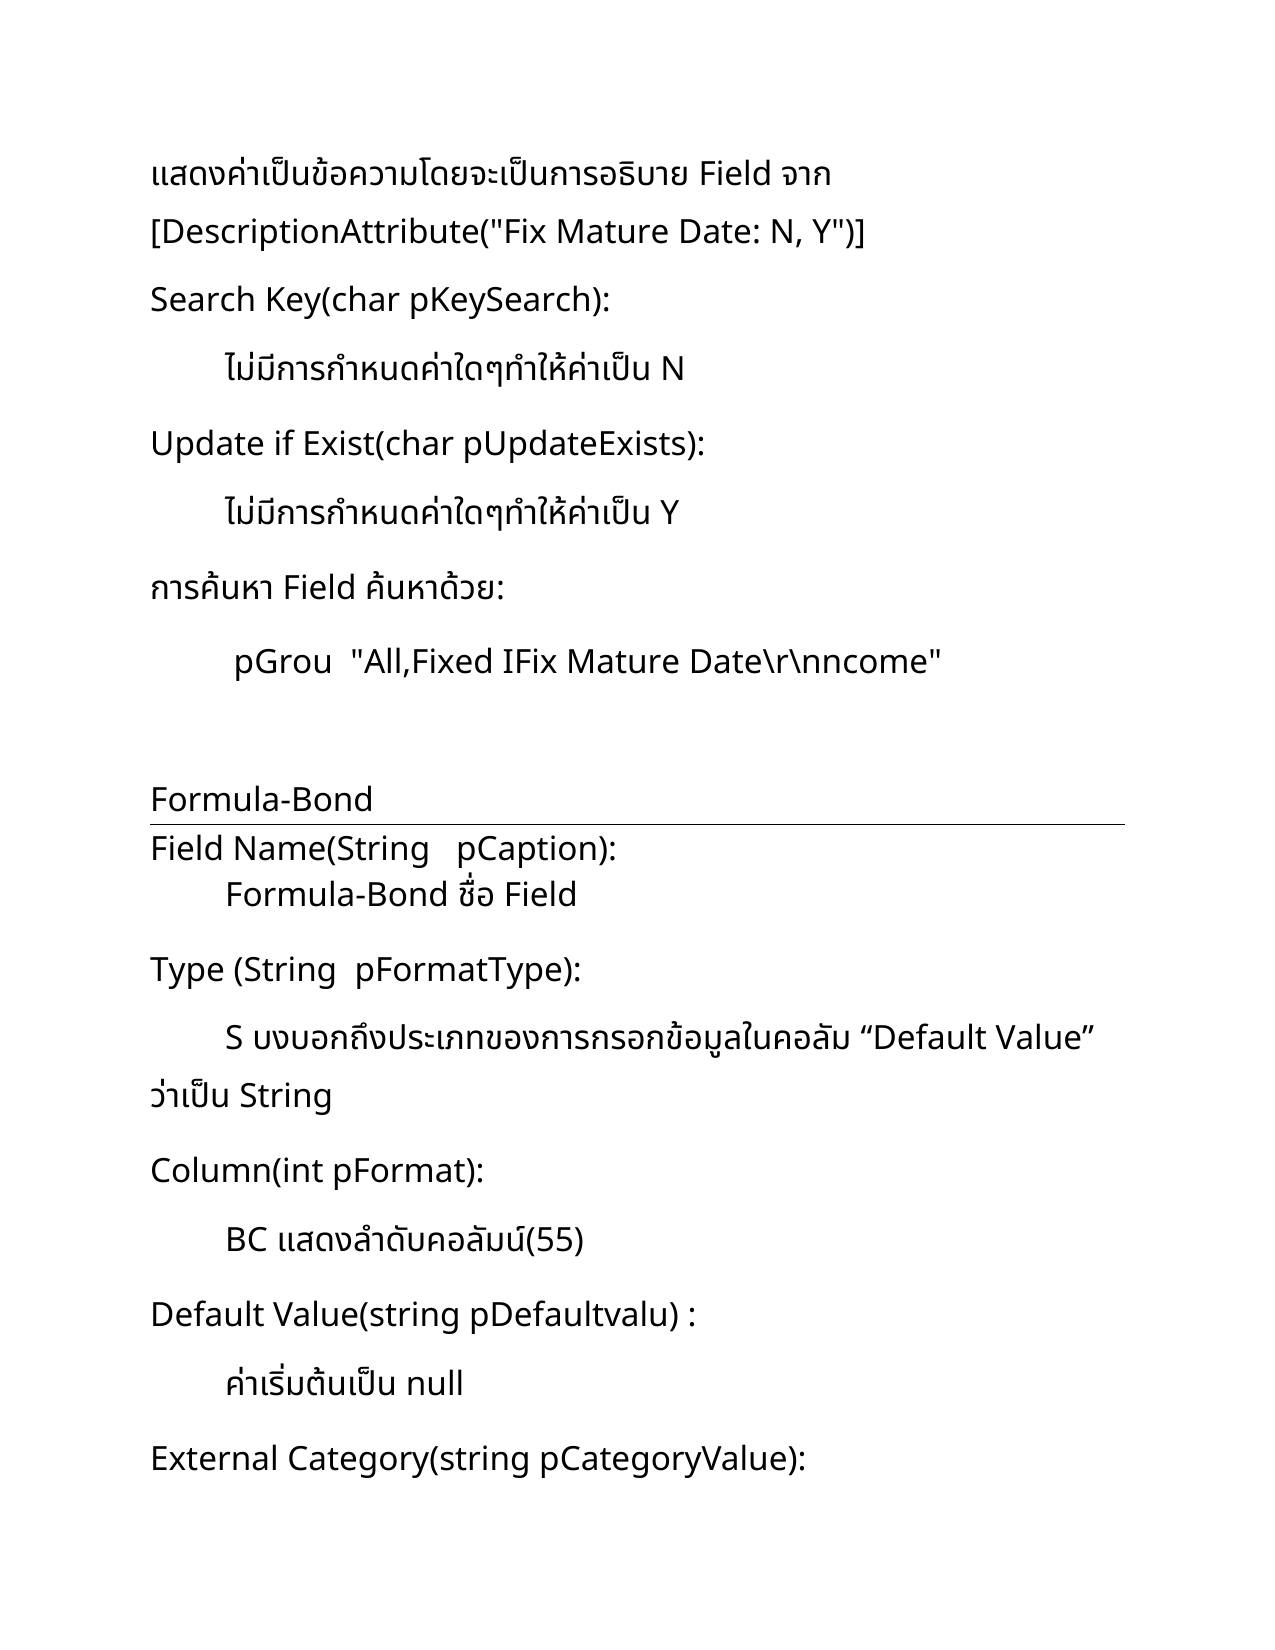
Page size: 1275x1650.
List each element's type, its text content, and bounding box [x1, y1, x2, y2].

text การค้นหา Field ค้นหาด้วย: [150, 563, 1125, 614]
text แสดงค่าเป็นข้อความโดยจะเป็นการอธิบาย Field จาก [DescriptionAttribute("Fix Mature Date: N, Y")] [150, 150, 1125, 253]
text BC แสดงลำดับคอลัมน์(55) [150, 1216, 1125, 1267]
text pGrou "All,Fixed IFix Mature Date\r\nncome" [150, 638, 1125, 684]
text Column(int pFormat): [150, 1147, 1125, 1192]
text Formula-Bond ชื่อ Field [150, 871, 1125, 921]
text Default Value(string pDefaultvalu) : [150, 1291, 1125, 1336]
text Formula-Bond [150, 776, 1125, 824]
text External Category(string pCategoryValue): [150, 1434, 1125, 1480]
text ไม่มีการกำหนดค่าใดๆทำให้ค่าเป็น N [150, 345, 1125, 396]
text S บงบอกถึงประเภทของการกรอกข้อมูลในคอลัม “Default Value” ว่าเป็น String [150, 1014, 1125, 1123]
text Type (String pFormatType): [150, 945, 1125, 991]
text ไม่มีการกำหนดค่าใดๆทำให้ค่าเป็น Y [150, 489, 1125, 539]
text Search Key(char pKeySearch): [150, 276, 1125, 322]
text ค่าเริ่มต้นเป็น null [150, 1359, 1125, 1410]
text Update if Exist(char pUpdateExists): [150, 420, 1125, 465]
text Field Name(String pCaption): [150, 825, 1125, 871]
